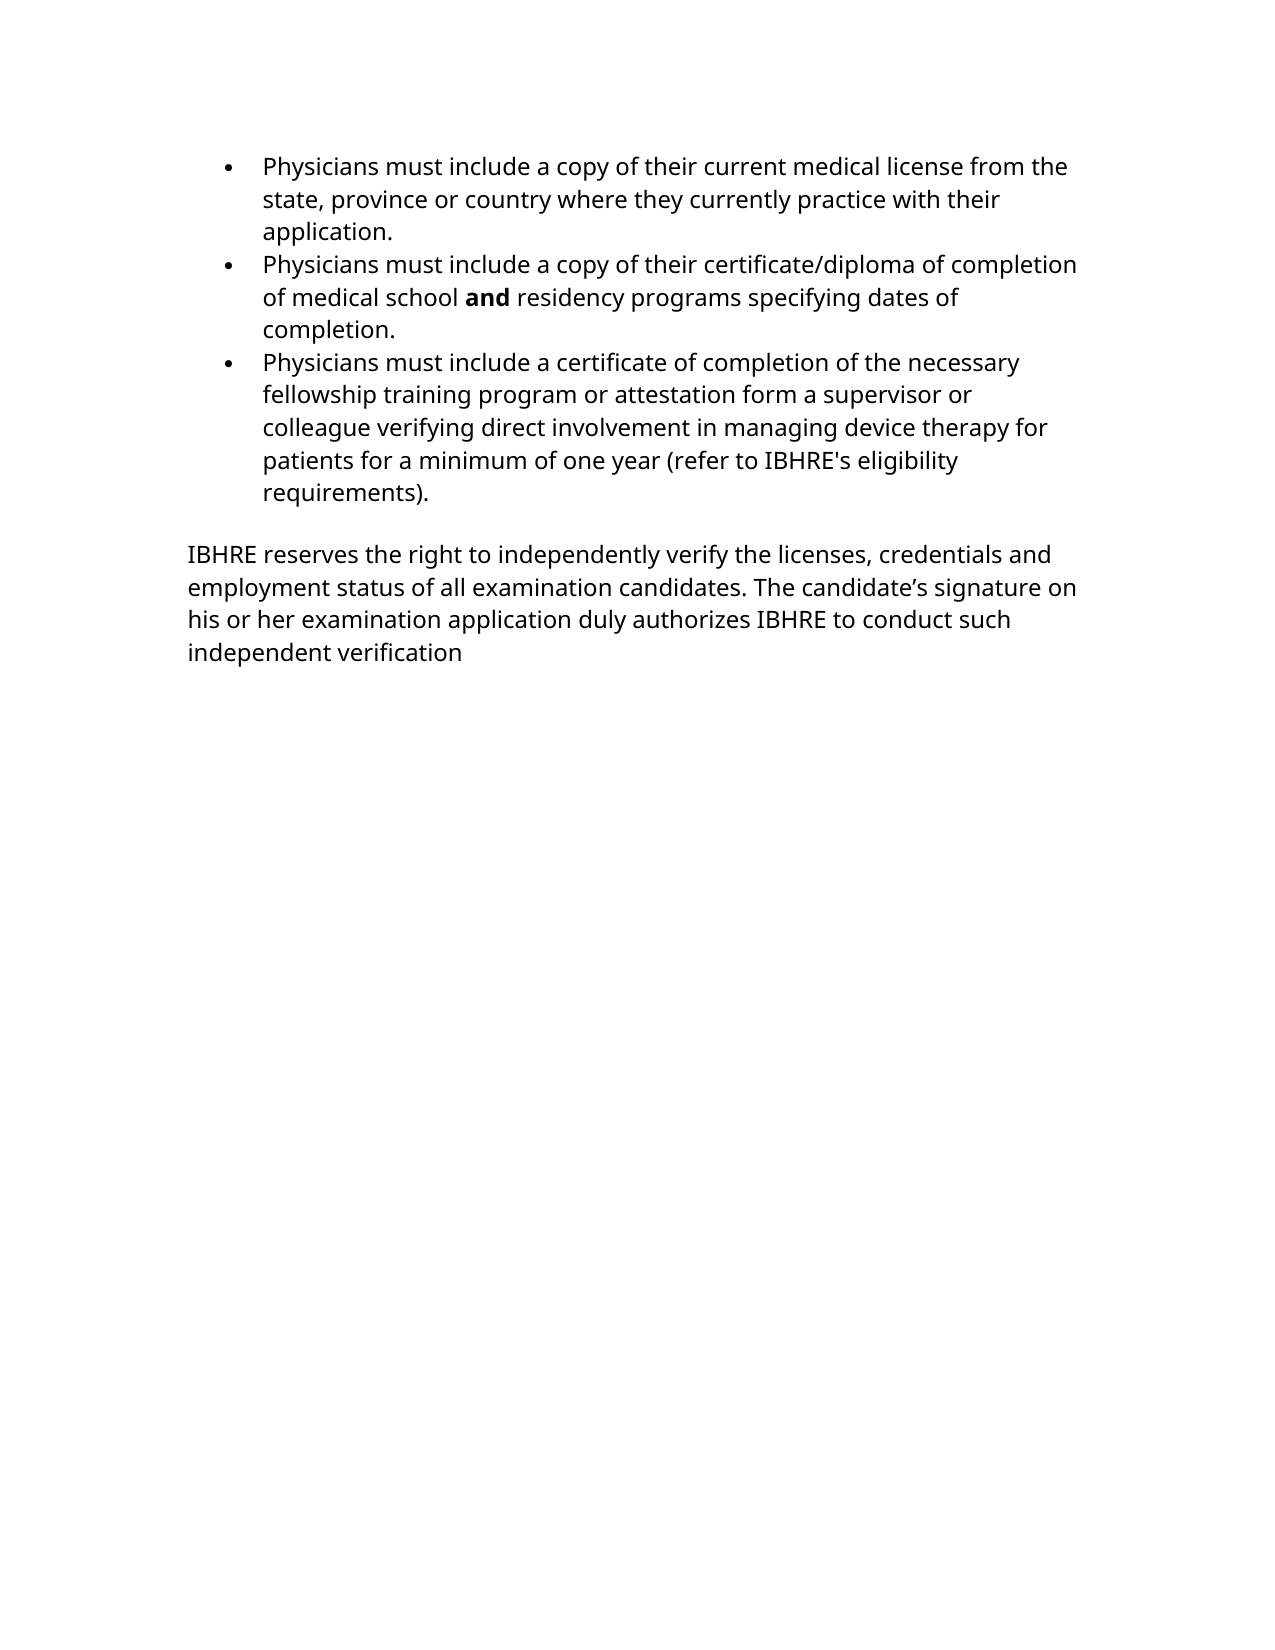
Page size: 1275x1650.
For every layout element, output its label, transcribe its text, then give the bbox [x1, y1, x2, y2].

list Physicians must include a certificate of completion of the necessary fellowship training program or attestation form a supervisor or colleague verifying direct involvement in managing device therapy for patients for a minimum of one year (refer to IBHRE's eligibility requirements). [225, 346, 1087, 509]
text IBHRE reserves the right to independently verify the licenses, credentials and employment status of all examination candidates. The candidate’s signature on his or her examination application duly authorizes IBHRE to conduct such independent verification [187, 538, 1087, 668]
list Physicians must include a copy of their current medical license from the state, province or country where they currently practice with their application. [225, 150, 1087, 248]
list Physicians must include a copy of their certificate/diploma of completion of medical school and residency programs specifying dates of completion. [225, 248, 1087, 346]
